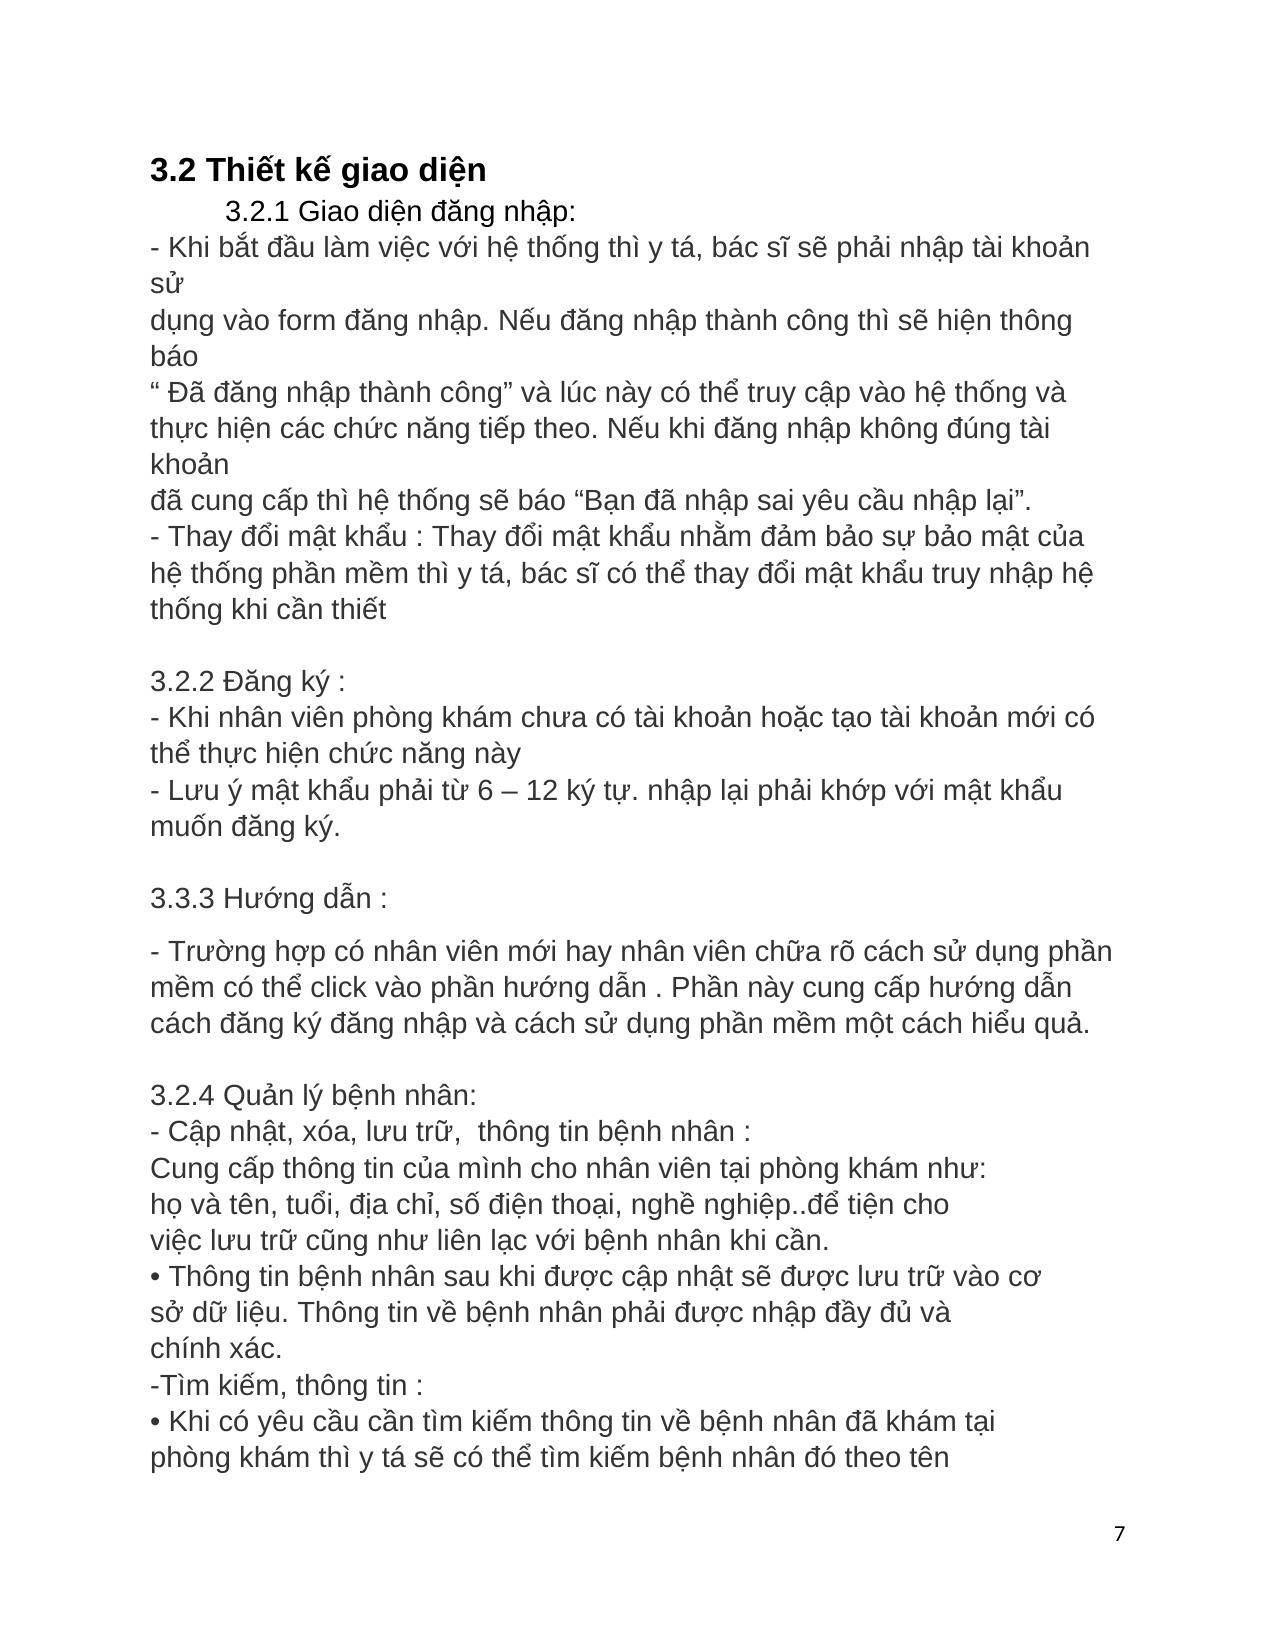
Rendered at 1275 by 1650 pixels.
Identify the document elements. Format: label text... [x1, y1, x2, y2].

text 3.2.1 Giao diện đăng nhập: - Khi bắt đầu làm việc với hệ thống thì y tá, bác sĩ sẽ phải nhập tài khoản sử dụng vào form đăng nhập. Nếu đăng nhập thành công thì sẽ hiện thông báo “ Đã đăng nhập thành công” và lúc này có thể truy cập vào hệ thống và thực hiện các chức năng tiếp theo. Nếu khi đăng nhập không đúng tài khoản đã cung cấp thì hệ thống sẽ báo “Bạn đã nhập sai yêu cầu nhập lại”. - Thay đổi mật khẩu : Thay đổi mật khẩu nhằm đảm bảo sự bảo mật của hệ thống phần mềm thì y tá, bác sĩ có thể thay đổi mật khẩu truy nhập hệ thống khi cần thiết 3.2.2 Đăng ký : - Khi nhân viên phòng khám chưa có tài khoản hoặc tạo tài khoản mới có thể thực hiện chức năng này - Lưu ý mật khẩu phải từ 6 – 12 ký tự. nhập lại phải khớp với mật khẩu muốn đăng ký. 3.3.3 Hướng dẫn : [150, 194, 1125, 914]
text 3.2 Thiết kế giao diện [150, 150, 1125, 188]
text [150, 934, 1125, 1473]
